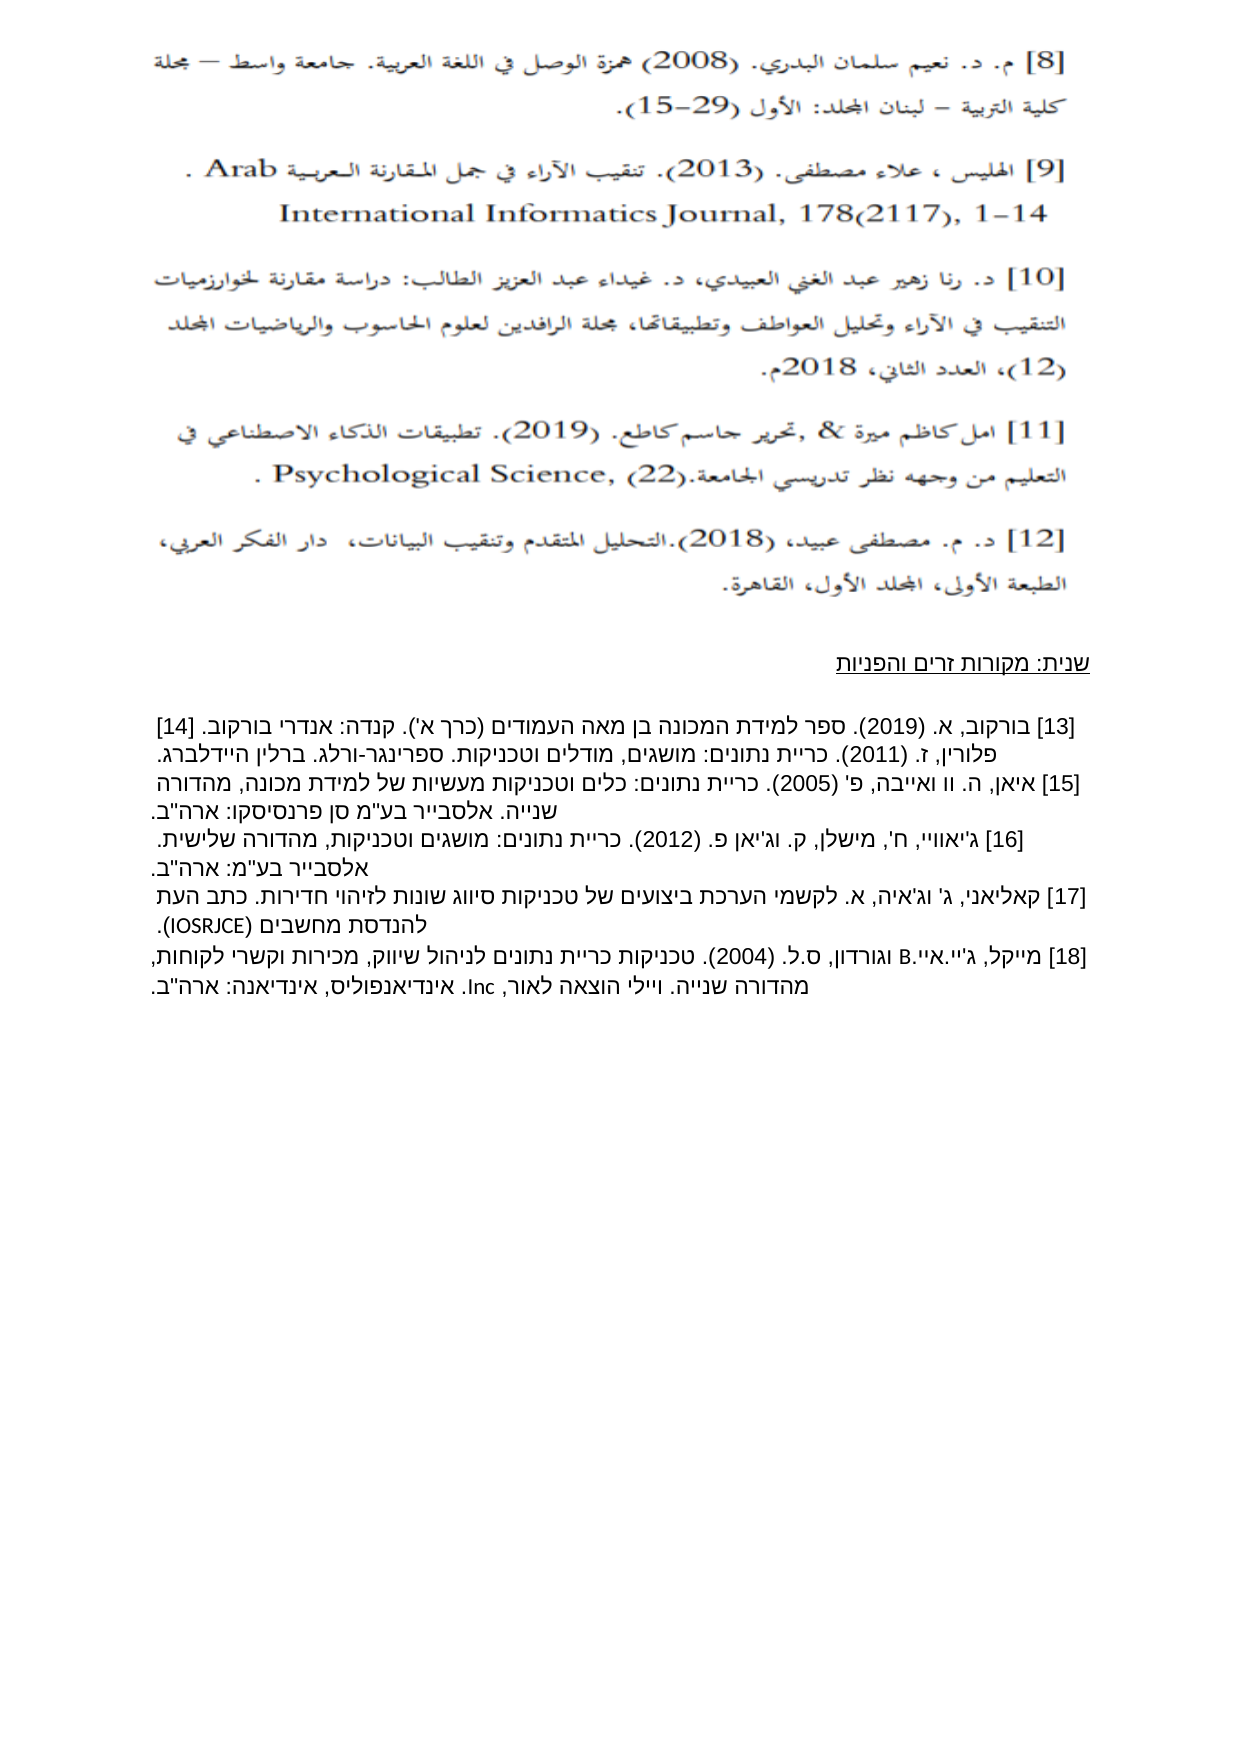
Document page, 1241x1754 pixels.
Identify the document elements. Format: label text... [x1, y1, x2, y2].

text [17] קאליאני, ג' וג'איה, א. לקשמי הערכת ביצועים של טכניקות סיווג שונות לזיהוי חדירות. כתב העת להנדסת מחשבים (IOSRJCE). [150, 883, 1090, 940]
text שנית: מקורות זרים והפניות [150, 650, 1090, 677]
text [16] ג'יאוויי, ח', מישלן, ק. וג'יאן פ. (2012). כריית נתונים: מושגים וטכניקות, מהדורה שלישית. אלסבייר בע"מ: ארה"ב. [150, 826, 1090, 881]
text [13] בורקוב, א. (2019). ספר למידת המכונה בן מאה העמודים (כרך א'). קנדה: אנדרי בורקוב. [14] פלורין, ז. (2011). כריית נתונים: מושגים, מודלים וטכניקות. ספרינגר-ורלג. ברלין היידלברג. [150, 713, 1090, 767]
text [18] מייקל, ג'יי.איי.B וגורדון, ס.ל. (2004). טכניקות כריית נתונים לניהול שיווק, מכירות וקשרי לקוחות, מהדורה שנייה. ויילי הוצאה לאור, Inc. אינדיאנפוליס, אינדיאנה: ארה"ב. [150, 942, 1090, 1000]
picture [131, 44, 1091, 615]
text [15] איאן, ה. וו ואייבה, פ' (2005). כריית נתונים: כלים וטכניקות מעשיות של למידת מכונה, מהדורה שנייה. אלסבייר בע"מ סן פרנסיסקו: ארה"ב. [150, 769, 1090, 824]
